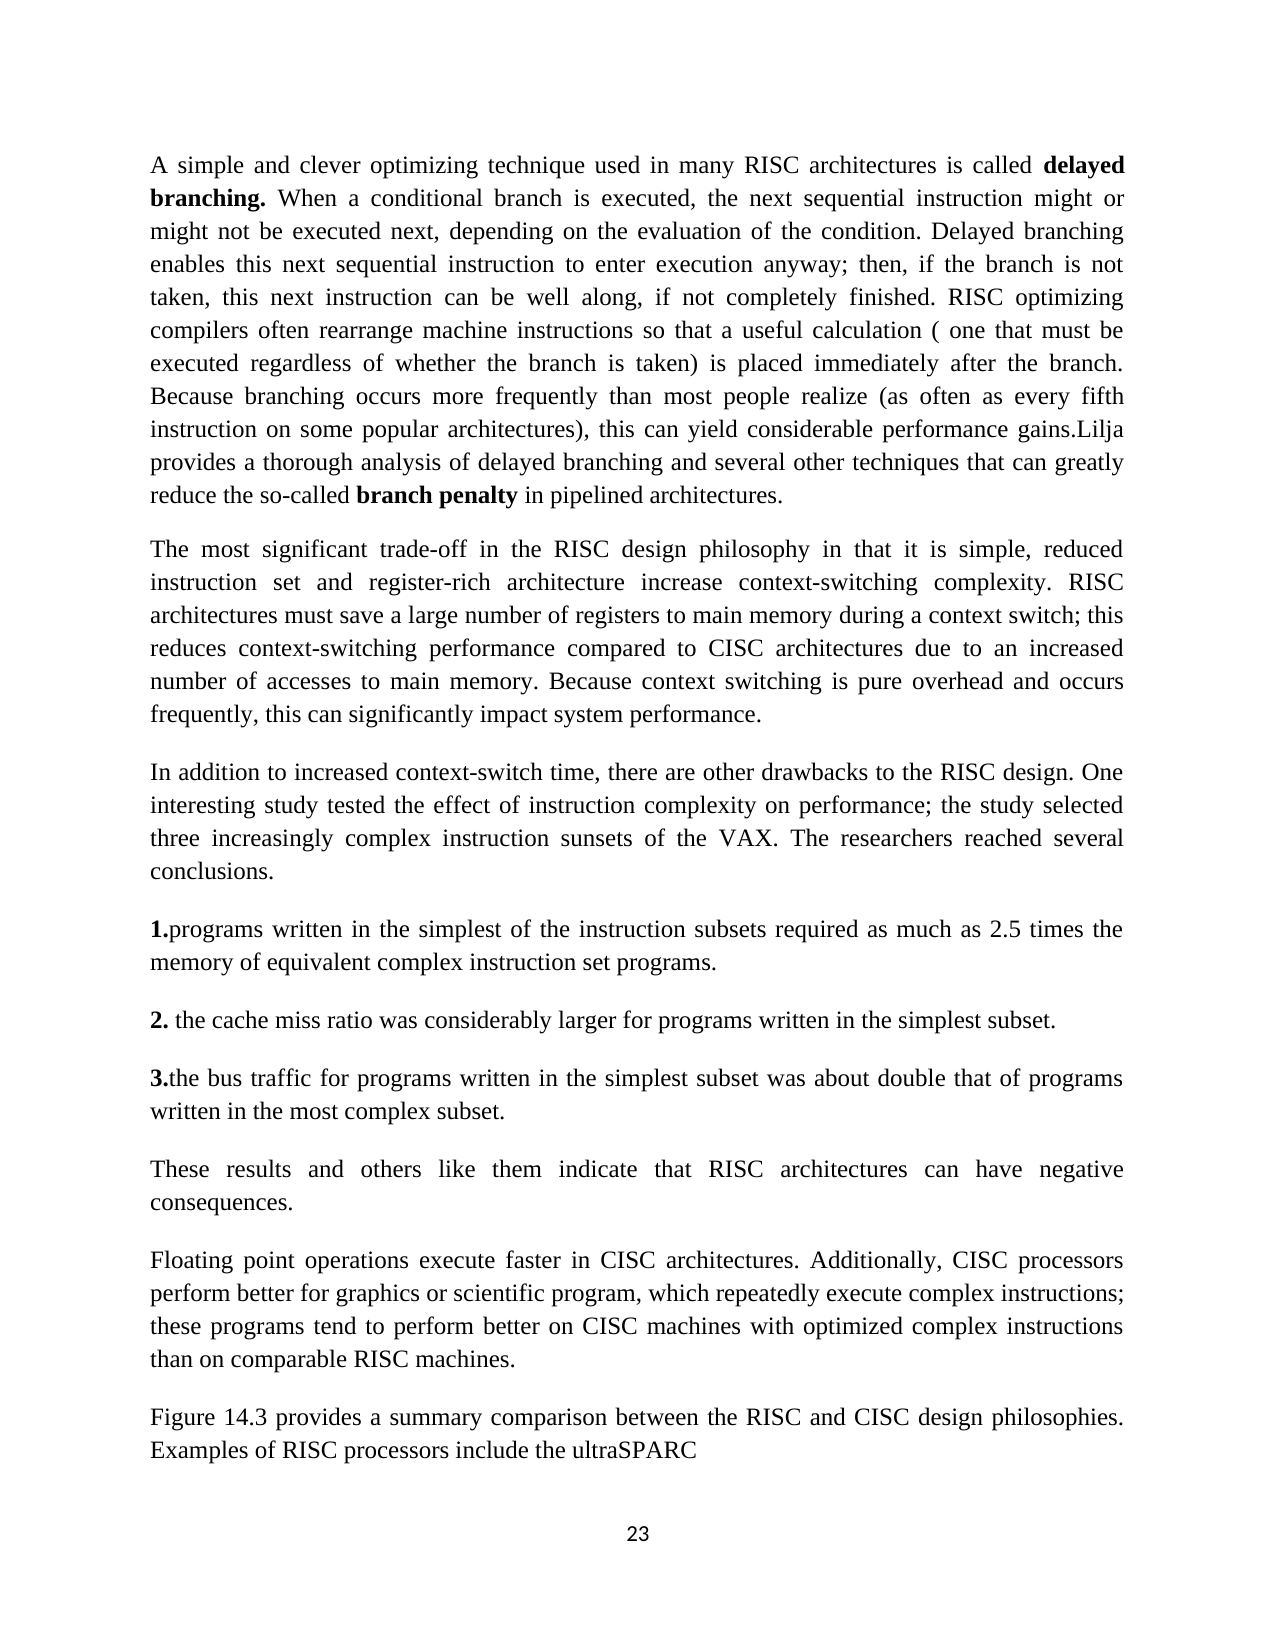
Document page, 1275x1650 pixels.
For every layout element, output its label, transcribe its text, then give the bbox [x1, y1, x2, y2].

text The most significant trade-off in the RISC design philosophy in that it is simple, reduced instruction set and register-rich architecture increase context-switching complexity. RISC architectures must save a large number of registers to main memory during a context switch; this reduces context-switching performance compared to CISC architectures due to an increased number of accesses to main memory. Because context switching is pure overhead and occurs frequently, this can significantly impact system performance. [150, 534, 1125, 728]
text 3.the bus traffic for programs written in the simplest subset was about double that of programs written in the most complex subset. [150, 1063, 1125, 1125]
text Floating point operations execute faster in CISC architectures. Additionally, CISC processors perform better for graphics or scientific program, which repeatedly execute complex instructions; these programs tend to perform better on CISC machines with optimized complex instructions than on comparable RISC machines. [150, 1245, 1125, 1373]
text 1.programs written in the simplest of the instruction subsets required as much as 2.5 times the memory of equivalent complex instruction set programs. [150, 914, 1125, 976]
text 2. the cache miss ratio was considerably larger for programs written in the simplest subset. [150, 1005, 1125, 1034]
text A simple and clever optimizing technique used in many RISC architectures is called delayed branching. When a conditional branch is executed, the next sequential instruction might or might not be executed next, depending on the evaluation of the condition. Delayed branching enables this next sequential instruction to enter execution anyway; then, if the branch is not taken, this next instruction can be well along, if not completely finished. RISC optimizing compilers often rearrange machine instructions so that a useful calculation ( one that must be executed regardless of whether the branch is taken) is placed immediately after the branch. Because branching occurs more frequently than most people realize (as often as every fifth instruction on some popular architectures), this can yield considerable performance gains.Lilja provides a thorough analysis of delayed branching and several other techniques that can greatly reduce the so-called branch penalty in pipelined architectures. [150, 150, 1125, 509]
text Figure 14.3 provides a summary comparison between the RISC and CISC design philosophies. Examples of RISC processors include the ultraSPARC [150, 1402, 1125, 1464]
text In addition to increased context-switch time, there are other drawbacks to the RISC design. One interesting study tested the effect of instruction complexity on performance; the study selected three increasingly complex instruction sunsets of the VAX. The researchers reached several conclusions. [150, 757, 1125, 885]
text These results and others like them indicate that RISC architectures can have negative consequences. [150, 1154, 1125, 1216]
